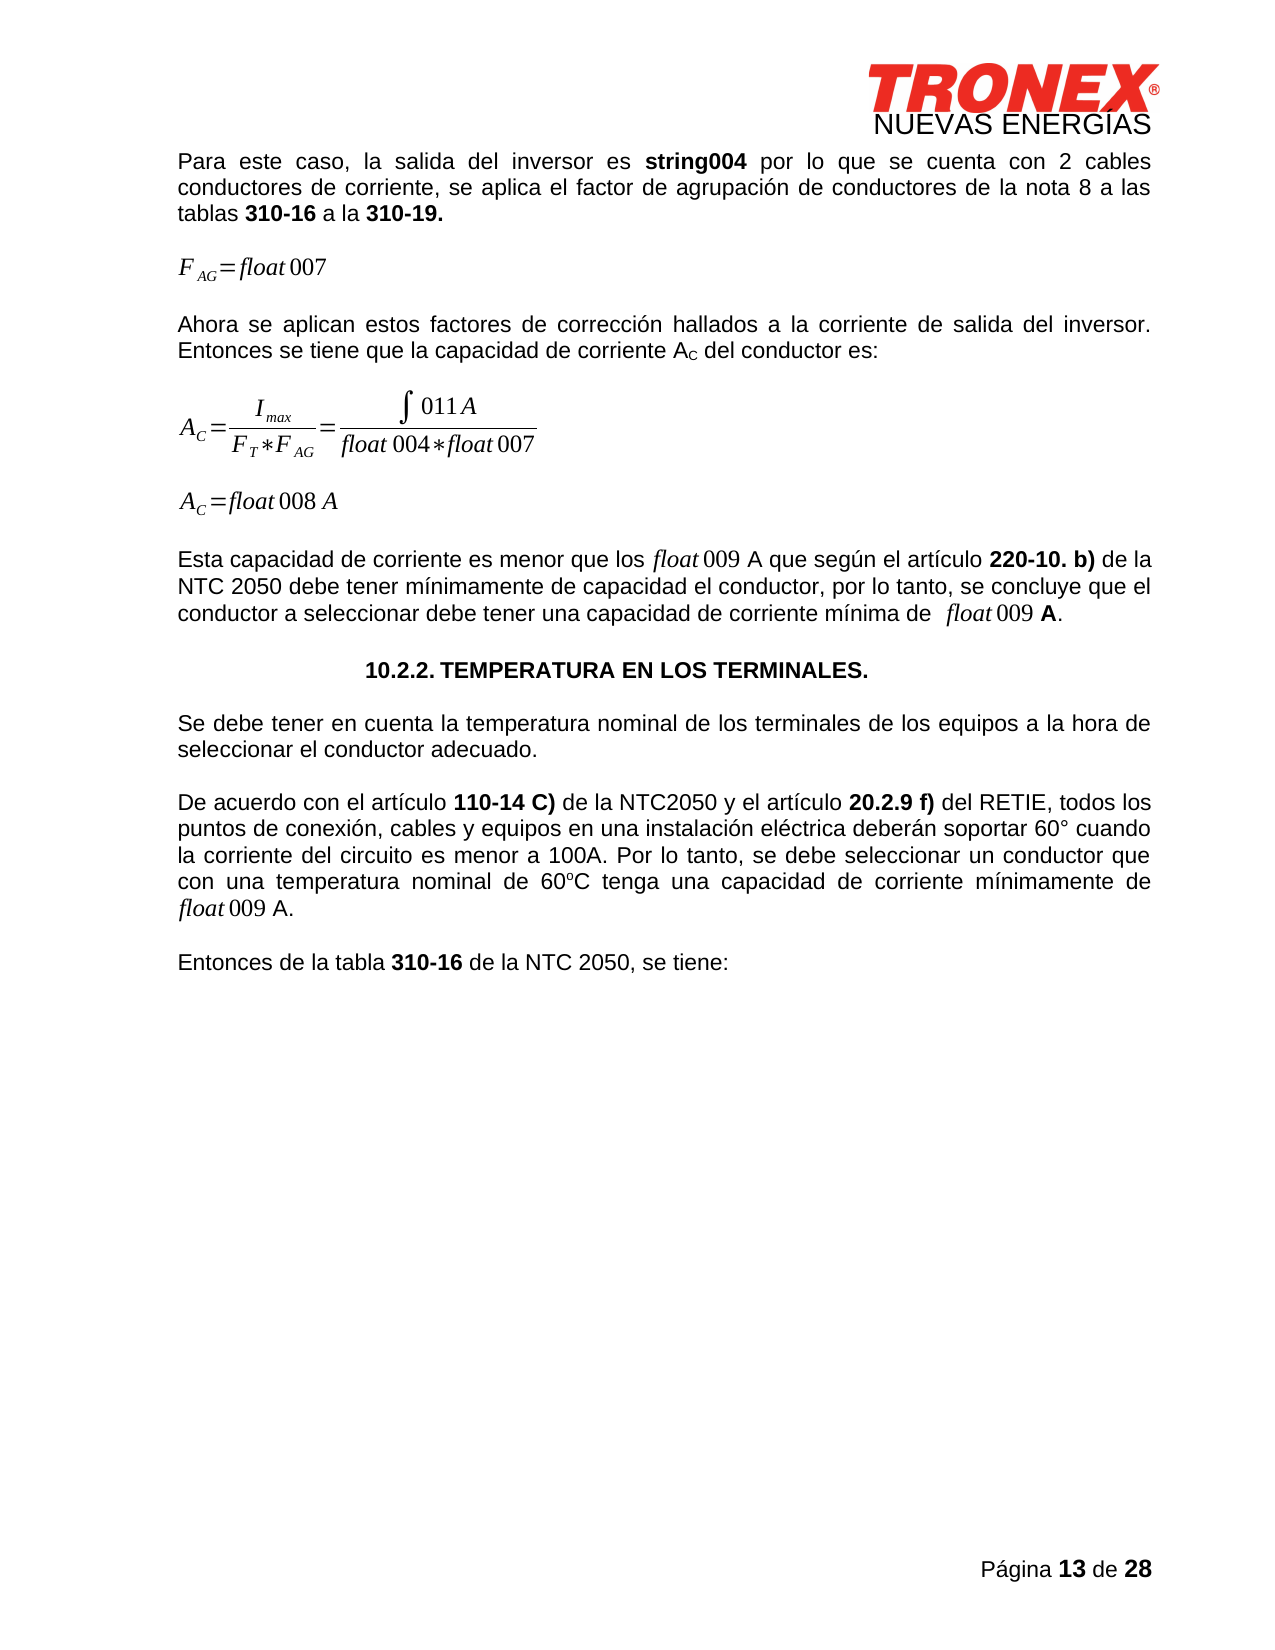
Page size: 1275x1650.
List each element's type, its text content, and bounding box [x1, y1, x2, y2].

subtitle TEMPERATURA EN LOS TERMINALES. [365, 657, 1152, 684]
text De acuerdo con el artículo 110-14 C) de la NTC2050 y el artículo 20.2.9 f) del RETIE, todos los puntos de conexión, cables y equipos en una instalación eléctrica deberán soportar 60° cuando la corriente del circuito es menor a 100A. Por lo tanto, se debe seleccionar un conductor que con una temperatura nominal de 60oC tenga una capacidad de corriente mínimamente de A. [177, 789, 1152, 922]
text Para este caso, la salida del inversor es string004 por lo que se cuenta con 2 cables conductores de corriente, se aplica el factor de agrupación de conductores de la nota 8 a las tablas 310-16 a la 310-19. [177, 148, 1152, 227]
text Se debe tener en cuenta la temperatura nominal de los terminales de los equipos a la hora de seleccionar el conductor adecuado. [177, 710, 1152, 763]
text Esta capacidad de corriente es menor que los A que según el artículo 220-10. b) de la NTC 2050 debe tener mínimamente de capacidad el conductor, por lo tanto, se concluye que el conductor a seleccionar debe tener una capacidad de corriente mínima de A. [177, 545, 1152, 627]
text Entonces de la tabla 310-16 de la NTC 2050, se tiene: [177, 948, 1152, 975]
picture [868, 63, 1160, 113]
text Ahora se aplican estos factores de corrección hallados a la corriente de salida del inversor. Entonces se tiene que la capacidad de corriente AC del conductor es: [177, 311, 1152, 363]
